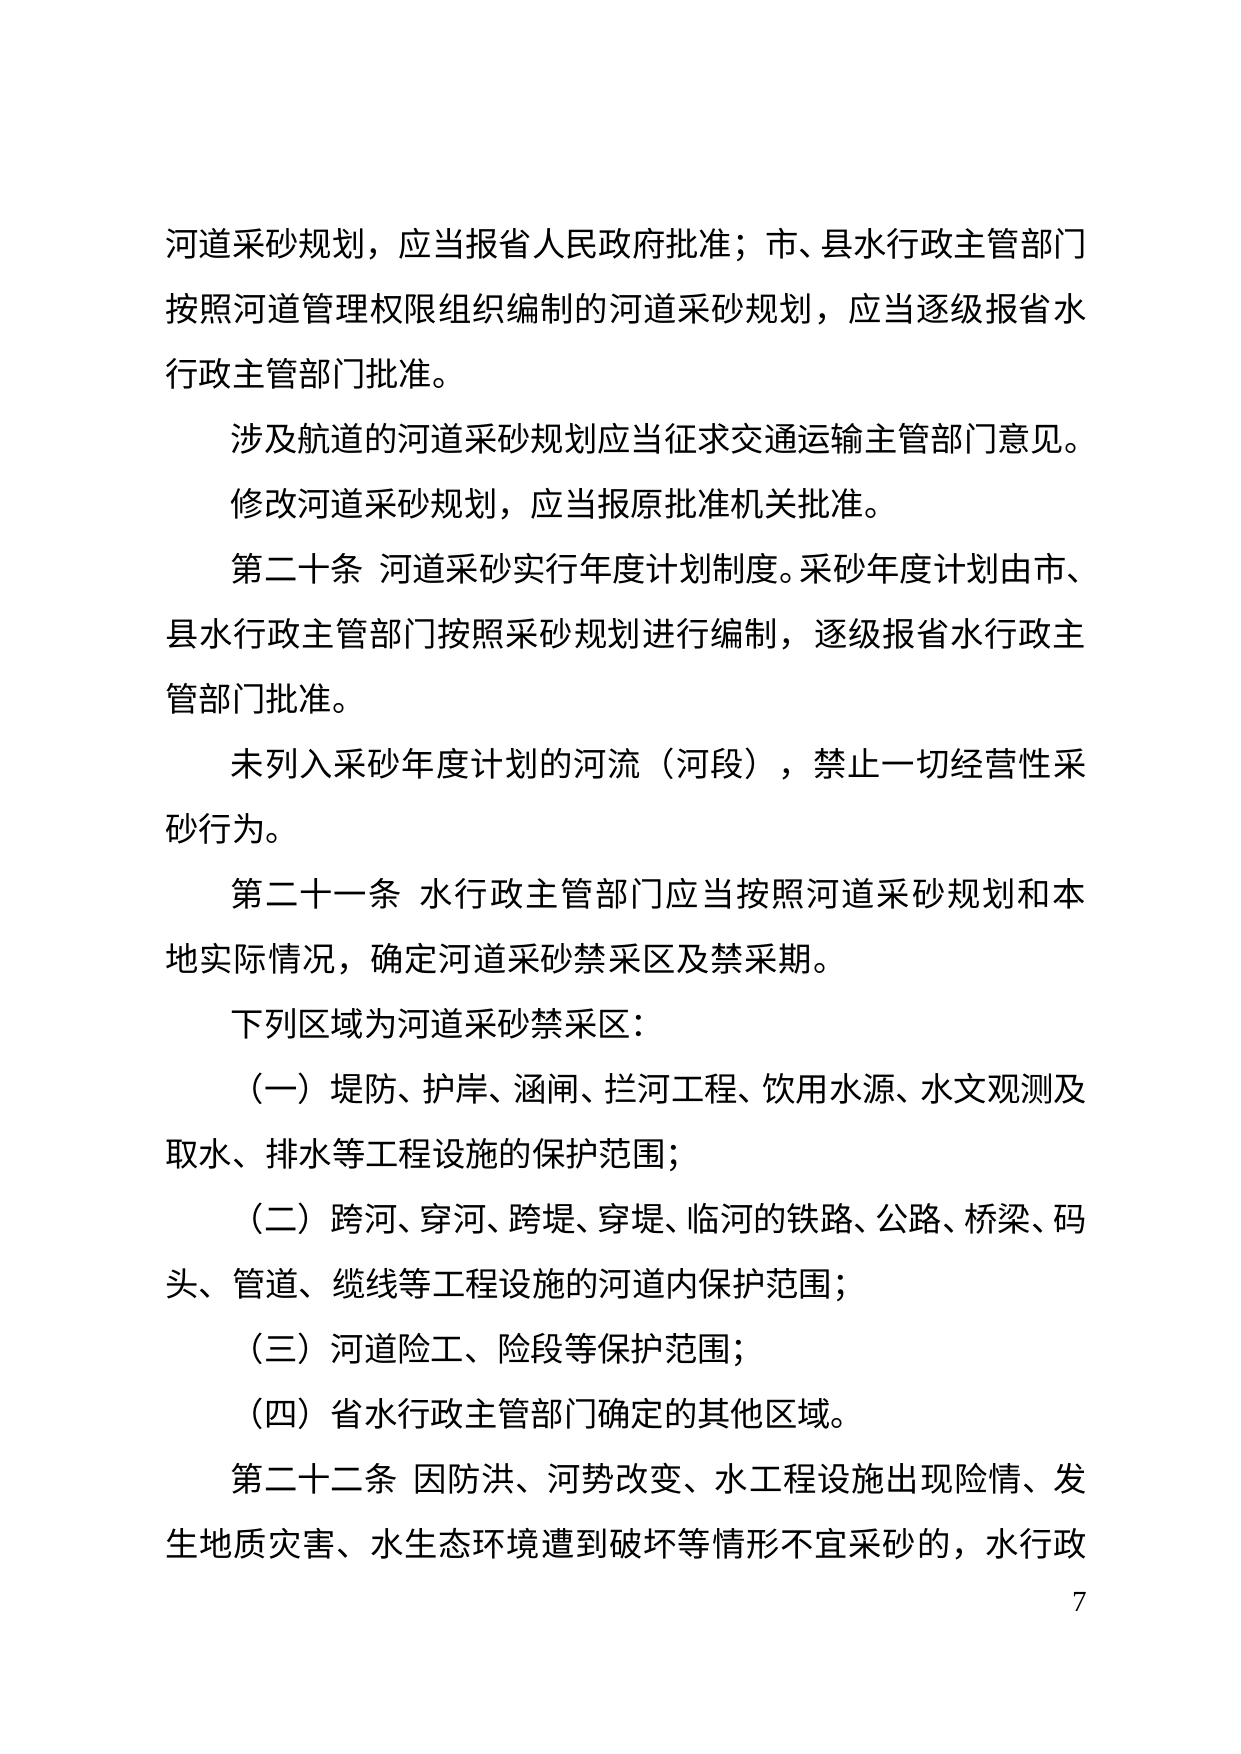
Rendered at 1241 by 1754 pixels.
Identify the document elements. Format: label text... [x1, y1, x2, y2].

text 第十九条 省水行政主管部门按照河道管理权限组织编制的河道采砂规划，应当报省人民政府批准；市、县水行政主管部门按照河道管理权限组织编制的河道采砂规划，应当逐级报省水行政主管部门批准。 [165, 404, 1087, 664]
text 第二十一条 水行政主管部门应当按照河道采砂规划和本地实际情况，确定河道采砂禁采区及禁采期。 [165, 1184, 1087, 1314]
text 未列入采砂年度计划的河流（河段），禁止一切经营性采砂行为。 [165, 1054, 1087, 1184]
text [165, 1509, 1087, 1574]
text 涉及航道的河道采砂规划应当征求交通运输主管部门意见。 [165, 664, 1087, 794]
text 修改河道采砂规划，应当报原批准机关批准。 [165, 794, 1087, 859]
text 第二十条 河道采砂实行年度计划制度。采砂年度计划由市、县水行政主管部门按照采砂规划进行编制，逐级报省水行政主管部门批准。 [165, 859, 1087, 1054]
text （一）堤防、护岸、涵闸、拦河工程、饮用水源、水文观测及取水、排水等工程设施的保护范围； [165, 1379, 1087, 1509]
text 下列区域为河道采砂禁采区： [165, 1314, 1087, 1379]
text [165, 209, 1087, 404]
